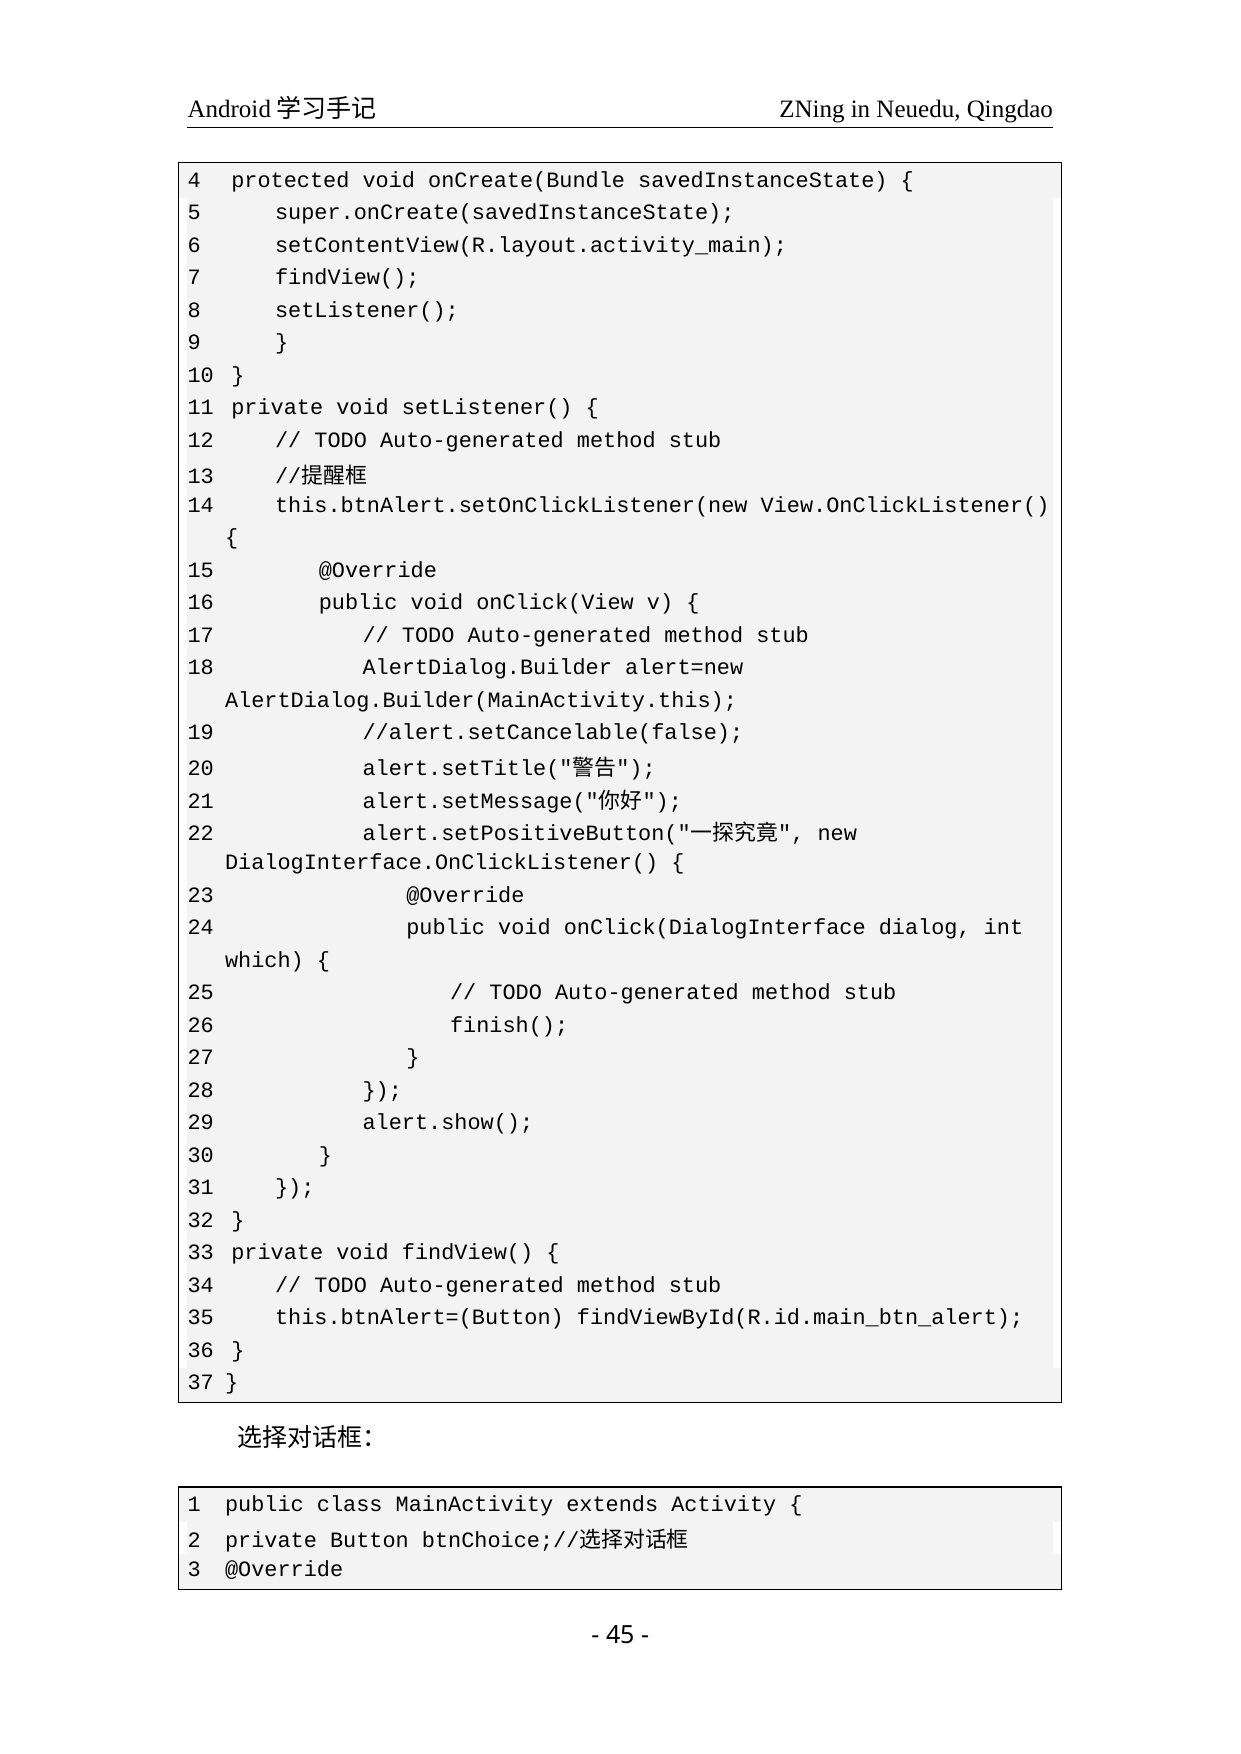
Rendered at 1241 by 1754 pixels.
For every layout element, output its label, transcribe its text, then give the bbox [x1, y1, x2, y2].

list findView(); [187, 263, 1053, 295]
list } [179, 1364, 1061, 1402]
list this.btnAlert.setOnClickListener(new View.OnClickListener() { [187, 490, 1053, 555]
list } [187, 360, 1053, 393]
list super.onCreate(savedInstanceState); [187, 198, 1053, 230]
list @Override [179, 1551, 1061, 1589]
list } [187, 328, 1053, 360]
list }); [187, 1075, 1053, 1108]
list //alert.setCancelable(false); [187, 718, 1053, 750]
list alert.setTitle("警告"); [187, 750, 1053, 783]
list }); [187, 1173, 1053, 1205]
list public void onClick(View v) { [187, 588, 1053, 620]
list finish(); [187, 1010, 1053, 1043]
list AlertDialog.Builder alert=new AlertDialog.Builder(MainActivity.this); [187, 653, 1053, 718]
list setListener(); [187, 295, 1053, 328]
list alert.setMessage("你好"); [187, 783, 1053, 815]
list } [187, 1335, 1053, 1364]
list alert.setPositiveButton("一探究竟", new DialogInterface.OnClickListener() { [187, 815, 1053, 880]
list setContentView(R.layout.activity_main); [187, 230, 1053, 263]
list private void setListener() { [187, 393, 1053, 425]
list public class MainActivity extends Activity { [179, 1488, 1061, 1522]
list @Override [187, 880, 1053, 913]
text 选择对话框： [187, 1403, 1053, 1468]
list } [187, 1140, 1053, 1173]
list // TODO Auto-generated method stub [187, 425, 1053, 458]
list this.btnAlert=(Button) findViewById(R.id.main_btn_alert); [187, 1303, 1053, 1335]
list alert.show(); [187, 1108, 1053, 1140]
list protected void onCreate(Bundle savedInstanceState) { [179, 163, 1061, 198]
list } [187, 1043, 1053, 1075]
list // TODO Auto-generated method stub [187, 1270, 1053, 1303]
list public void onClick(DialogInterface dialog, int which) { [187, 913, 1053, 978]
list // TODO Auto-generated method stub [187, 978, 1053, 1010]
list // TODO Auto-generated method stub [187, 620, 1053, 653]
list //提醒框 [187, 458, 1053, 490]
list @Override [187, 555, 1053, 588]
list private Button btnChoice;//选择对话框 [187, 1522, 1053, 1551]
list } [187, 1205, 1053, 1238]
list private void findView() { [187, 1238, 1053, 1270]
